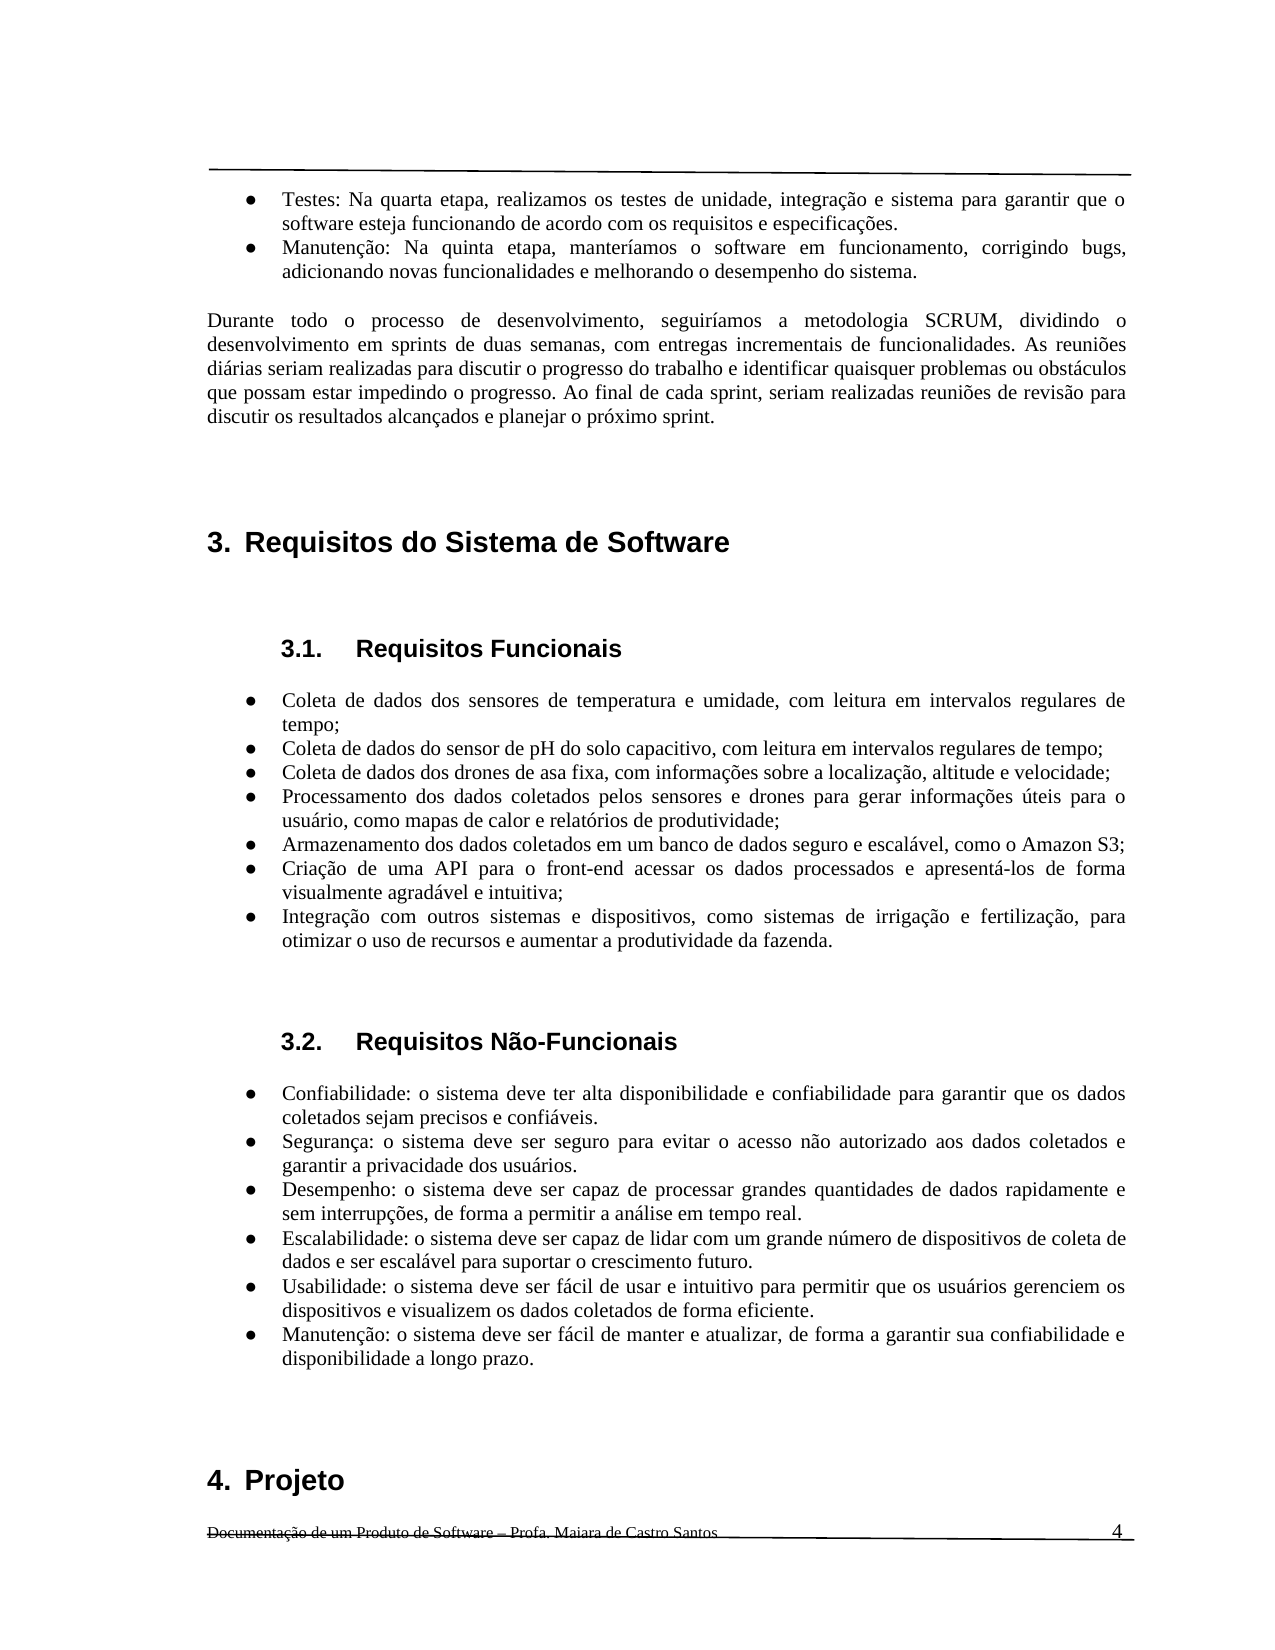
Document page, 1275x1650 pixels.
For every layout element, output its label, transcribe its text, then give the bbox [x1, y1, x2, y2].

list Escalabilidade: o sistema deve ser capaz de lidar com um grande número de dispositivos de coleta de dados e ser escalável para suportar o crescimento futuro. [244, 1225, 1127, 1273]
list Armazenamento dos dados coletados em um banco de dados seguro e escalável, como o Amazon S3; [244, 832, 1127, 856]
text Durante todo o processo de desenvolvimento, seguiríamos a metodologia SCRUM, dividindo o desenvolvimento em sprints de duas semanas, com entregas incrementais de funcionalidades. As reuniões diárias seriam realizadas para discutir o progresso do trabalho e identificar quaisquer problemas ou obstáculos que possam estar impedindo o progresso. Ao final de cada sprint, seriam realizadas reuniões de revisão para discutir os resultados alcançados e planejar o próximo sprint. [207, 308, 1127, 428]
list Desempenho: o sistema deve ser capaz de processar grandes quantidades de dados rapidamente e sem interrupções, de forma a permitir a análise em tempo real. [244, 1177, 1127, 1225]
list Manutenção: o sistema deve ser fácil de manter e atualizar, de forma a garantir sua confiabilidade e disponibilidade a longo prazo. [244, 1322, 1127, 1370]
list Processamento dos dados coletados pelos sensores e drones para gerar informações úteis para o usuário, como mapas de calor e relatórios de produtividade; [244, 784, 1127, 832]
list Requisitos do Sistema de Software [207, 525, 1127, 559]
list Coleta de dados do sensor de pH do solo capacitivo, com leitura em intervalos regulares de tempo; [244, 736, 1127, 760]
list Projeto [207, 1463, 1127, 1497]
list Integração com outros sistemas e dispositivos, como sistemas de irrigação e fertilização, para otimizar o uso de recursos e aumentar a produtividade da fazenda. [244, 904, 1127, 952]
list Criação de uma API para o front-end acessar os dados processados e apresentá-los de forma visualmente agradável e intuitiva; [244, 856, 1127, 904]
list Coleta de dados dos sensores de temperatura e umidade, com leitura em intervalos regulares de tempo; [244, 688, 1127, 736]
list Coleta de dados dos drones de asa fixa, com informações sobre a localização, altitude e velocidade; [244, 760, 1127, 784]
list Testes: Na quarta etapa, realizamos os testes de unidade, integração e sistema para garantir que o software esteja funcionando de acordo com os requisitos e especificações. [244, 177, 1127, 235]
list Requisitos Funcionais [281, 634, 1127, 663]
list Manutenção: Na quinta etapa, manteríamos o software em funcionamento, corrigindo bugs, adicionando novas funcionalidades e melhorando o desempenho do sistema. [244, 235, 1127, 283]
list Requisitos Não-Funcionais [281, 1027, 1127, 1056]
list Segurança: o sistema deve ser seguro para evitar o acesso não autorizado aos dados coletados e garantir a privacidade dos usuários. [244, 1129, 1127, 1177]
list Usabilidade: o sistema deve ser fácil de usar e intuitivo para permitir que os usuários gerenciem os dispositivos e visualizem os dados coletados de forma eficiente. [244, 1273, 1127, 1322]
list Confiabilidade: o sistema deve ter alta disponibilidade e confiabilidade para garantir que os dados coletados sejam precisos e confiáveis. [244, 1081, 1127, 1129]
